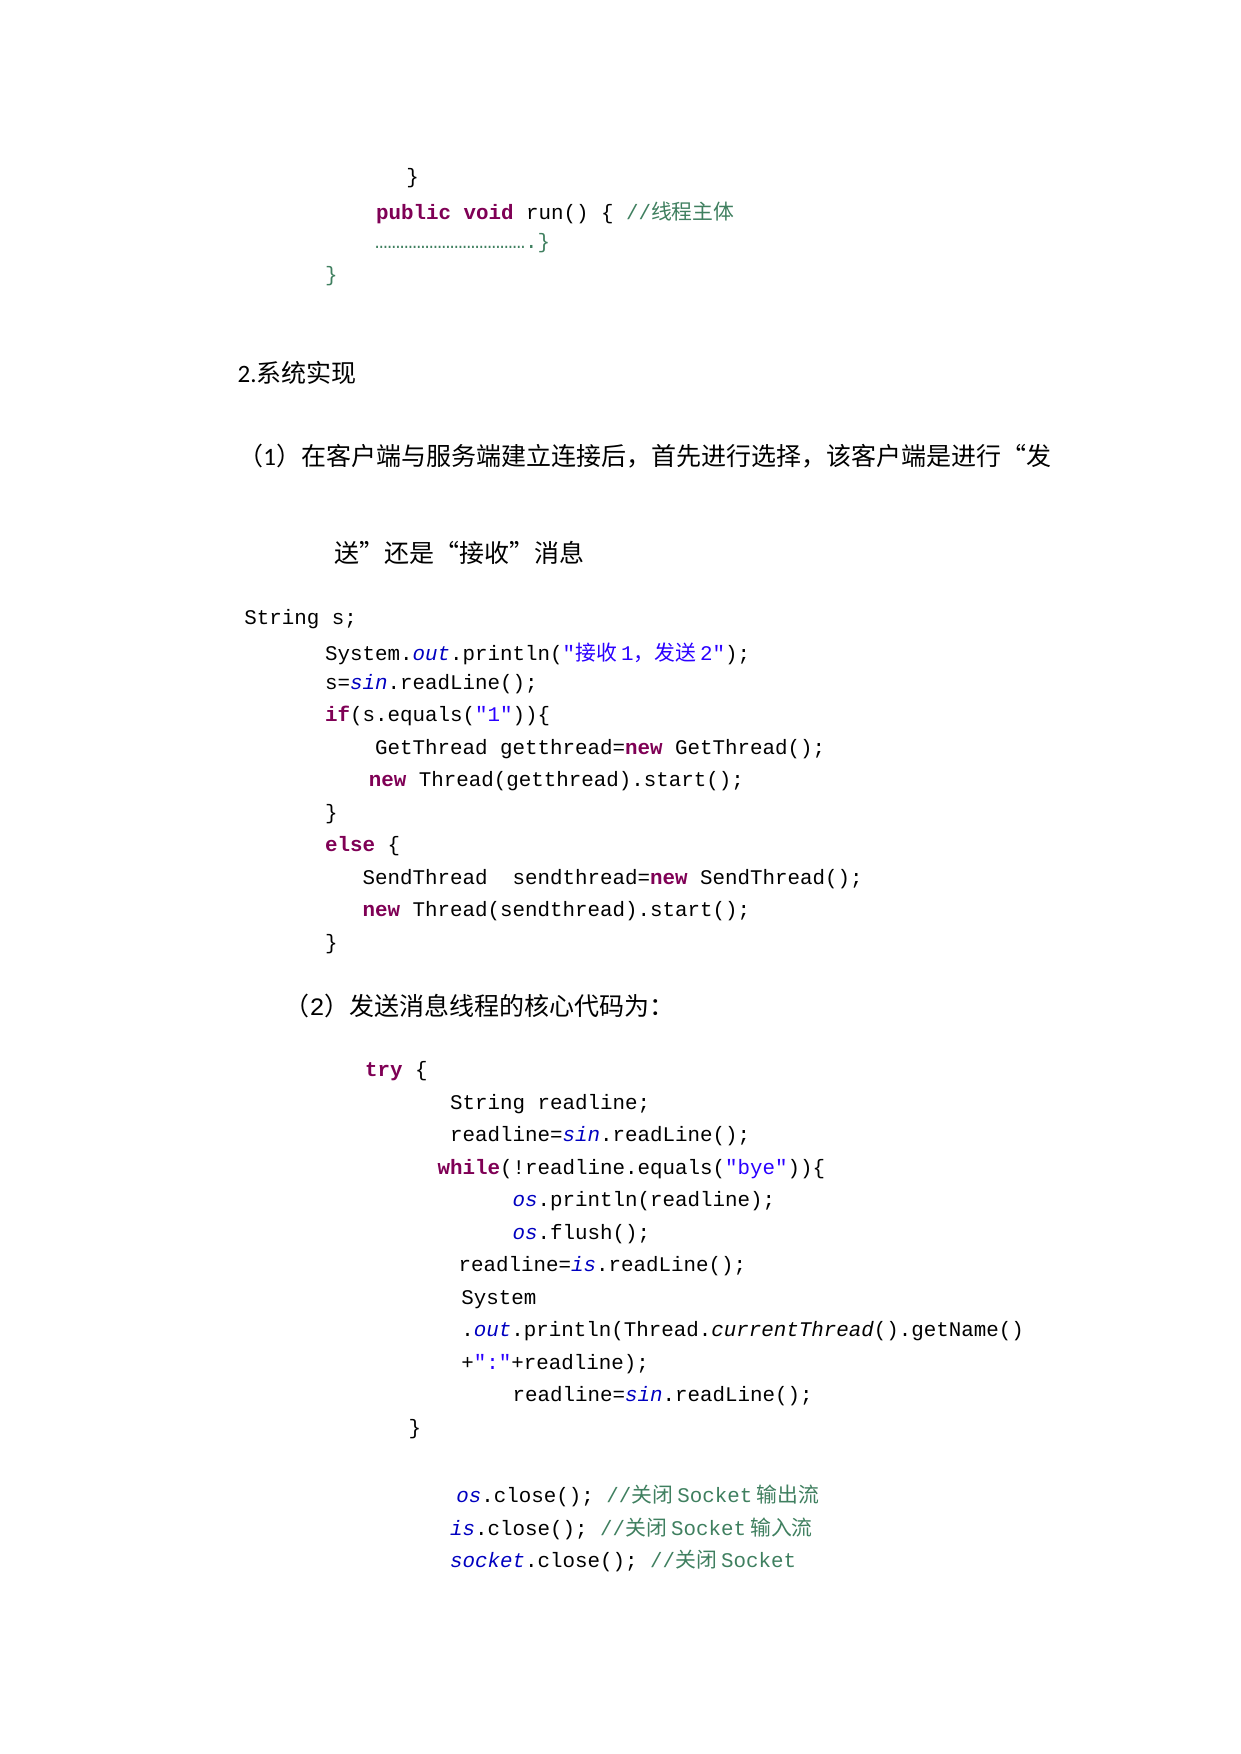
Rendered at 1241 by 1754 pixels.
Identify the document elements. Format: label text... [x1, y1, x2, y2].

text ……………………………….} [187, 227, 1053, 259]
text os.flush(); readline=is.readLine(); [187, 1217, 1053, 1282]
text GetThread getthread=new GetThread(); [187, 732, 1053, 765]
text String s; [187, 602, 1053, 635]
text } [187, 797, 1053, 830]
text （2）发送消息线程的核心代码为： [209, 972, 1053, 1037]
text （1）在客户端与服务端建立连接后，首先进行选择，该客户端是进行“发送”还是“接收”消息 [209, 422, 1053, 584]
text SendThread sendthread=new SendThread(); [187, 862, 1053, 895]
text socket.close(); //关闭Socket [187, 1542, 1053, 1575]
text while(!readline.equals("bye")){ [187, 1152, 1053, 1185]
text System.out.println(Thread.currentThread().getName()+":"+readline); [461, 1282, 1053, 1380]
text } [187, 1412, 1053, 1445]
text os.println(readline); [187, 1185, 1053, 1217]
text new Thread(sendthread).start(); [187, 895, 1053, 927]
text else { [187, 830, 1053, 862]
text } [209, 927, 1053, 960]
text s=sin.readLine(); [187, 667, 1053, 700]
text public void run() { //线程主体 [187, 194, 1053, 227]
text new Thread(getthread).start(); [187, 765, 1053, 797]
text System.out.println("接收1，发送2"); [187, 635, 1053, 667]
text String readline; [187, 1087, 1053, 1120]
text try { [187, 1055, 1053, 1087]
text } [187, 162, 1053, 194]
text os.close(); //关闭Socket输出流 [187, 1477, 1053, 1510]
text readline=sin.readLine(); [187, 1380, 1053, 1412]
text readline=sin.readLine(); [187, 1120, 1053, 1152]
text is.close(); //关闭Socket输入流 [187, 1510, 1053, 1542]
text } [187, 259, 1053, 292]
text if(s.equals("1")){ [187, 700, 1053, 732]
text 2.系统实现 [187, 339, 1053, 404]
